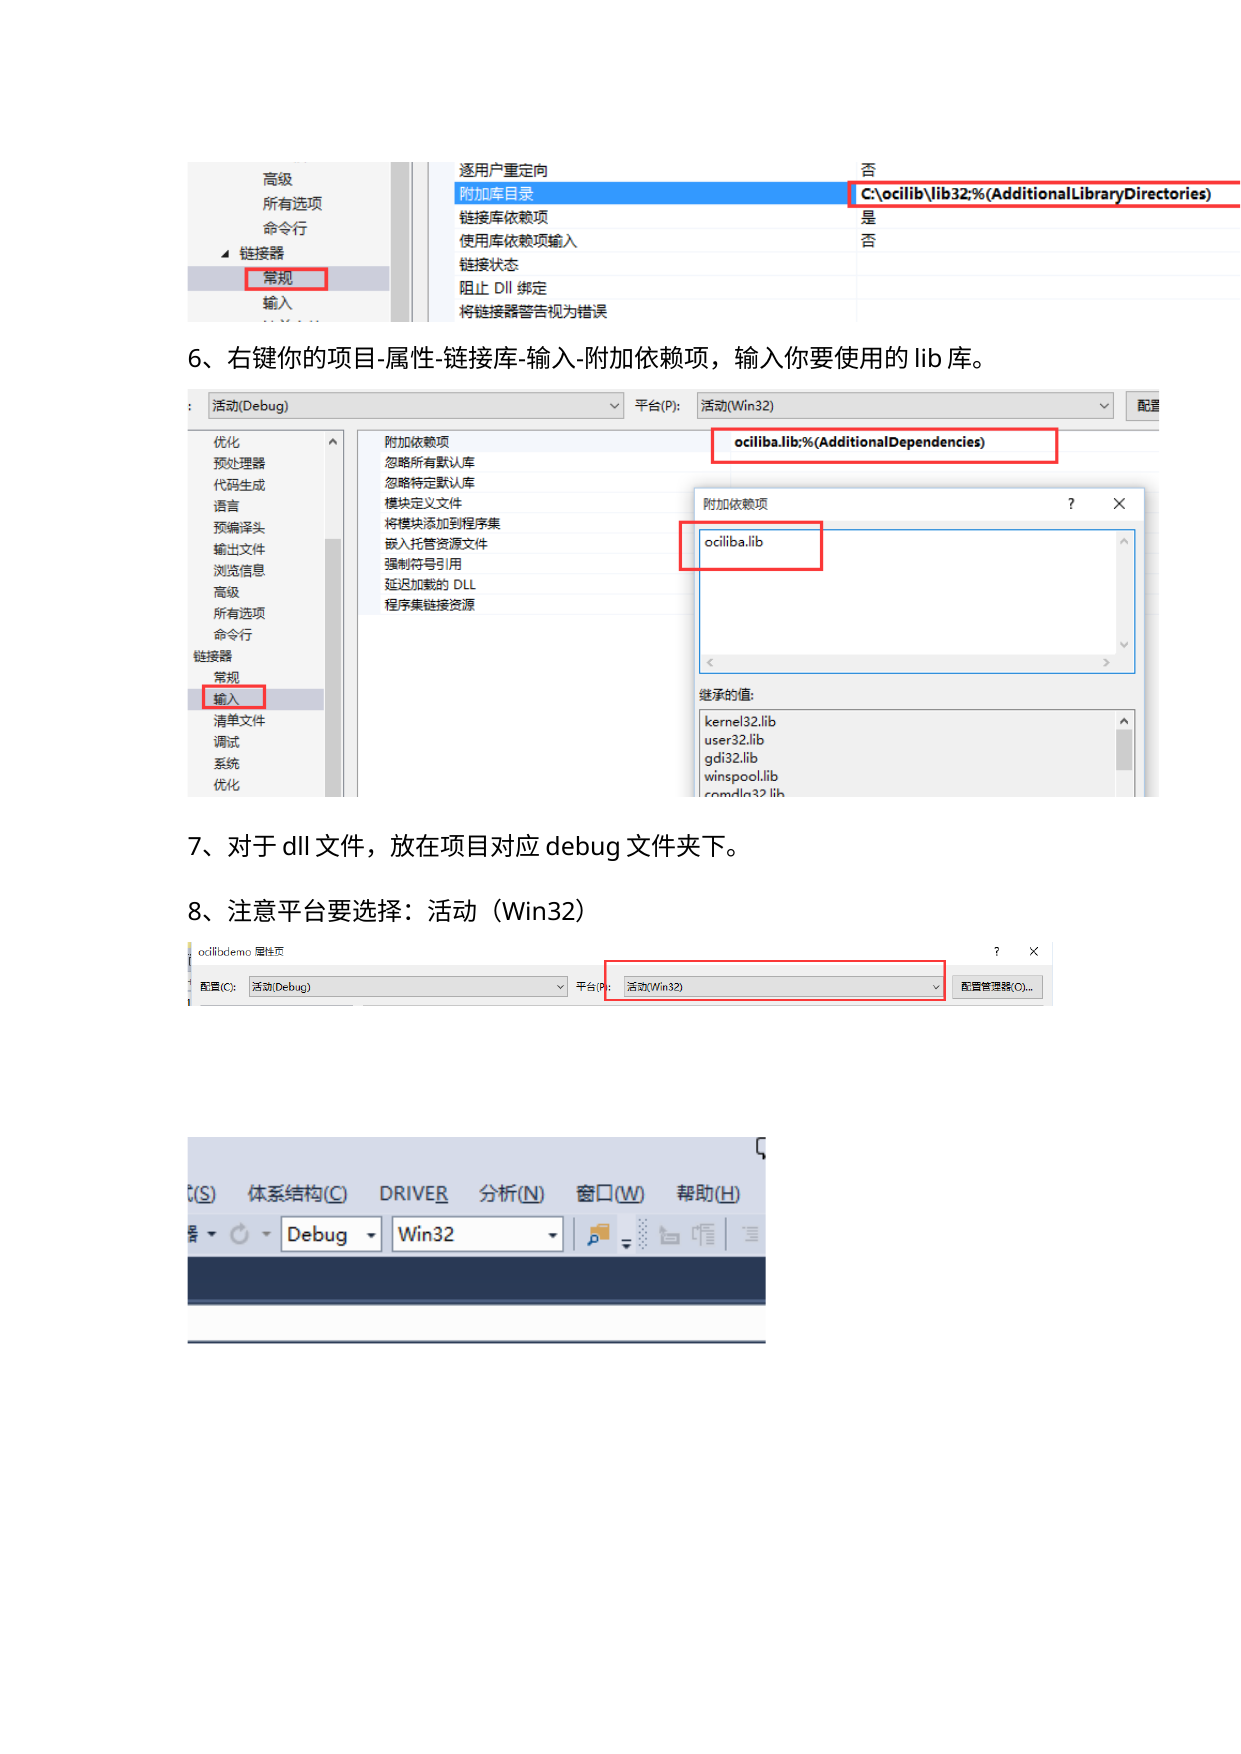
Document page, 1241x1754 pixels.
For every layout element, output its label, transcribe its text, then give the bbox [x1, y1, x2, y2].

text 8、注意平台要选择：活动（Win32） [187, 877, 1053, 942]
picture [187, 942, 1053, 1006]
text 6、右键你的项目-属性-链接库-输入-附加依赖项，输入你要使用的lib库。 [187, 324, 1053, 389]
picture [187, 162, 1241, 322]
text 7、对于dll文件，放在项目对应debug文件夹下。 [187, 812, 1053, 877]
picture [187, 1137, 766, 1383]
picture [187, 389, 1160, 797]
